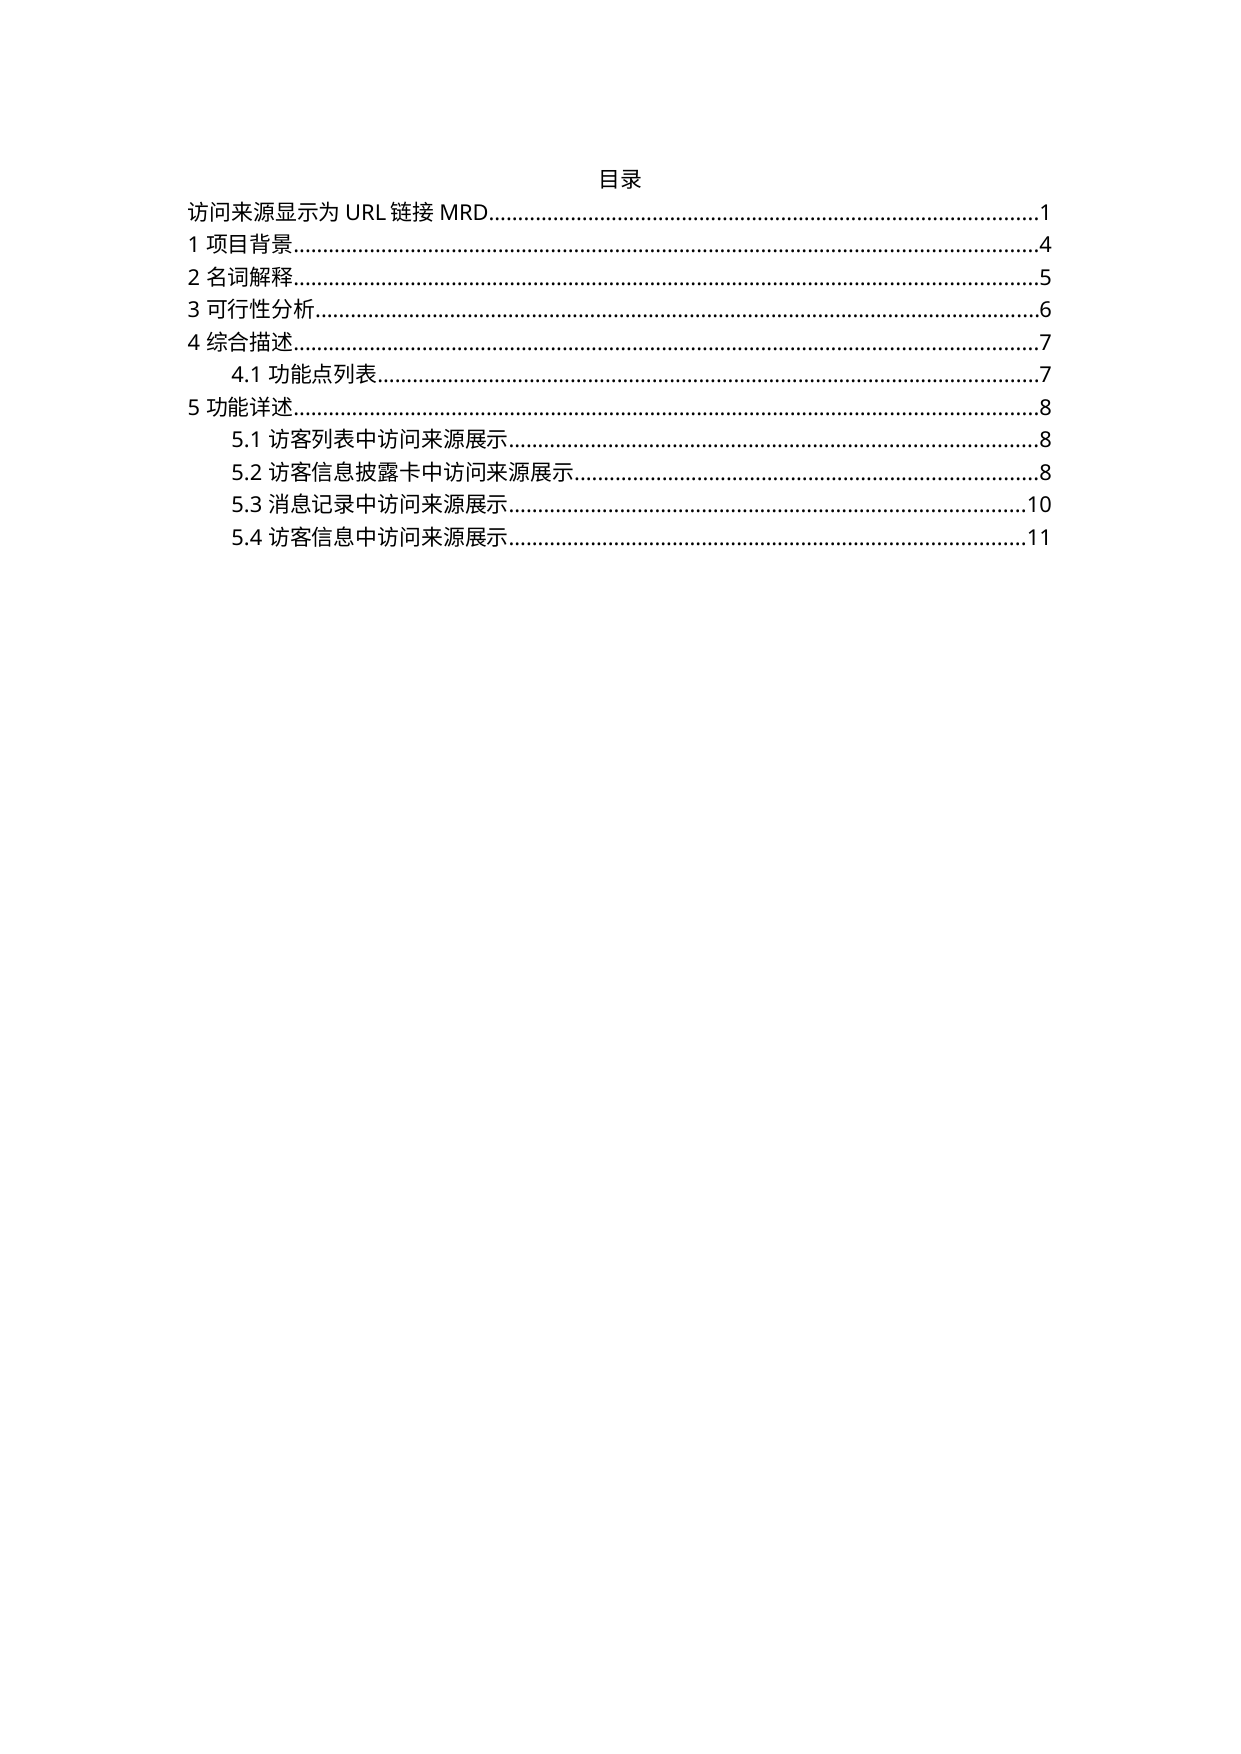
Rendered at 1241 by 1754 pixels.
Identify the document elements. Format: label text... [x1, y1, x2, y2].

text 1 项目背景 4 [187, 227, 1053, 259]
text 5.2 访客信息披露卡中访问来源展示 8 [231, 454, 1053, 487]
text 5.3 消息记录中访问来源展示 10 [231, 487, 1053, 519]
text 5.1 访客列表中访问来源展示 8 [231, 422, 1053, 454]
text 4 综合描述 7 [187, 324, 1053, 357]
text 5 功能详述 8 [187, 389, 1053, 422]
text 访问来源显示为URL链接 MRD 1 [187, 194, 1053, 227]
text 4.1 功能点列表 7 [231, 357, 1053, 389]
text 目录 [187, 162, 1053, 194]
text 3 可行性分析 6 [187, 292, 1053, 324]
text 5.4 访客信息中访问来源展示 11 [231, 519, 1053, 552]
text 2 名词解释 5 [187, 259, 1053, 292]
